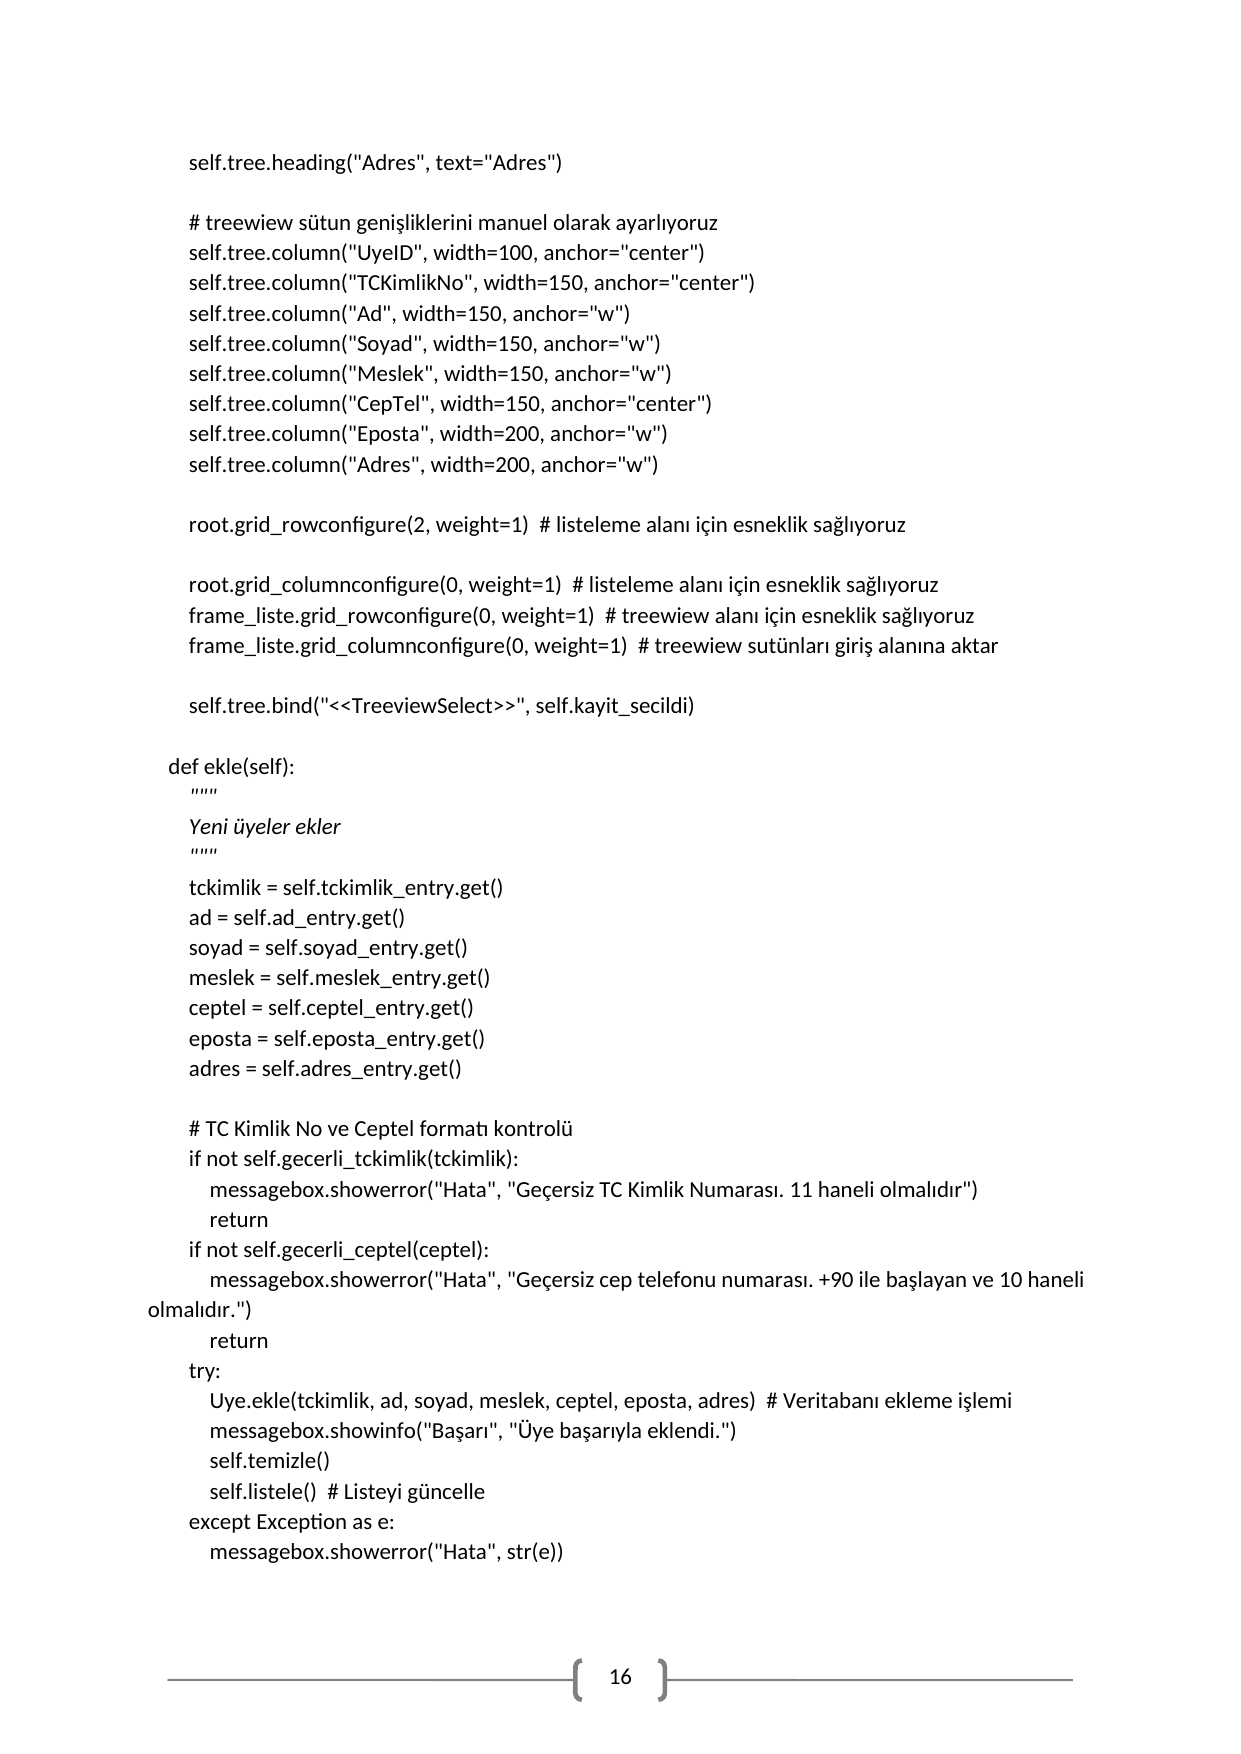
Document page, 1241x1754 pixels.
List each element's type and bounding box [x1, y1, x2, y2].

text [148, 148, 1093, 1595]
